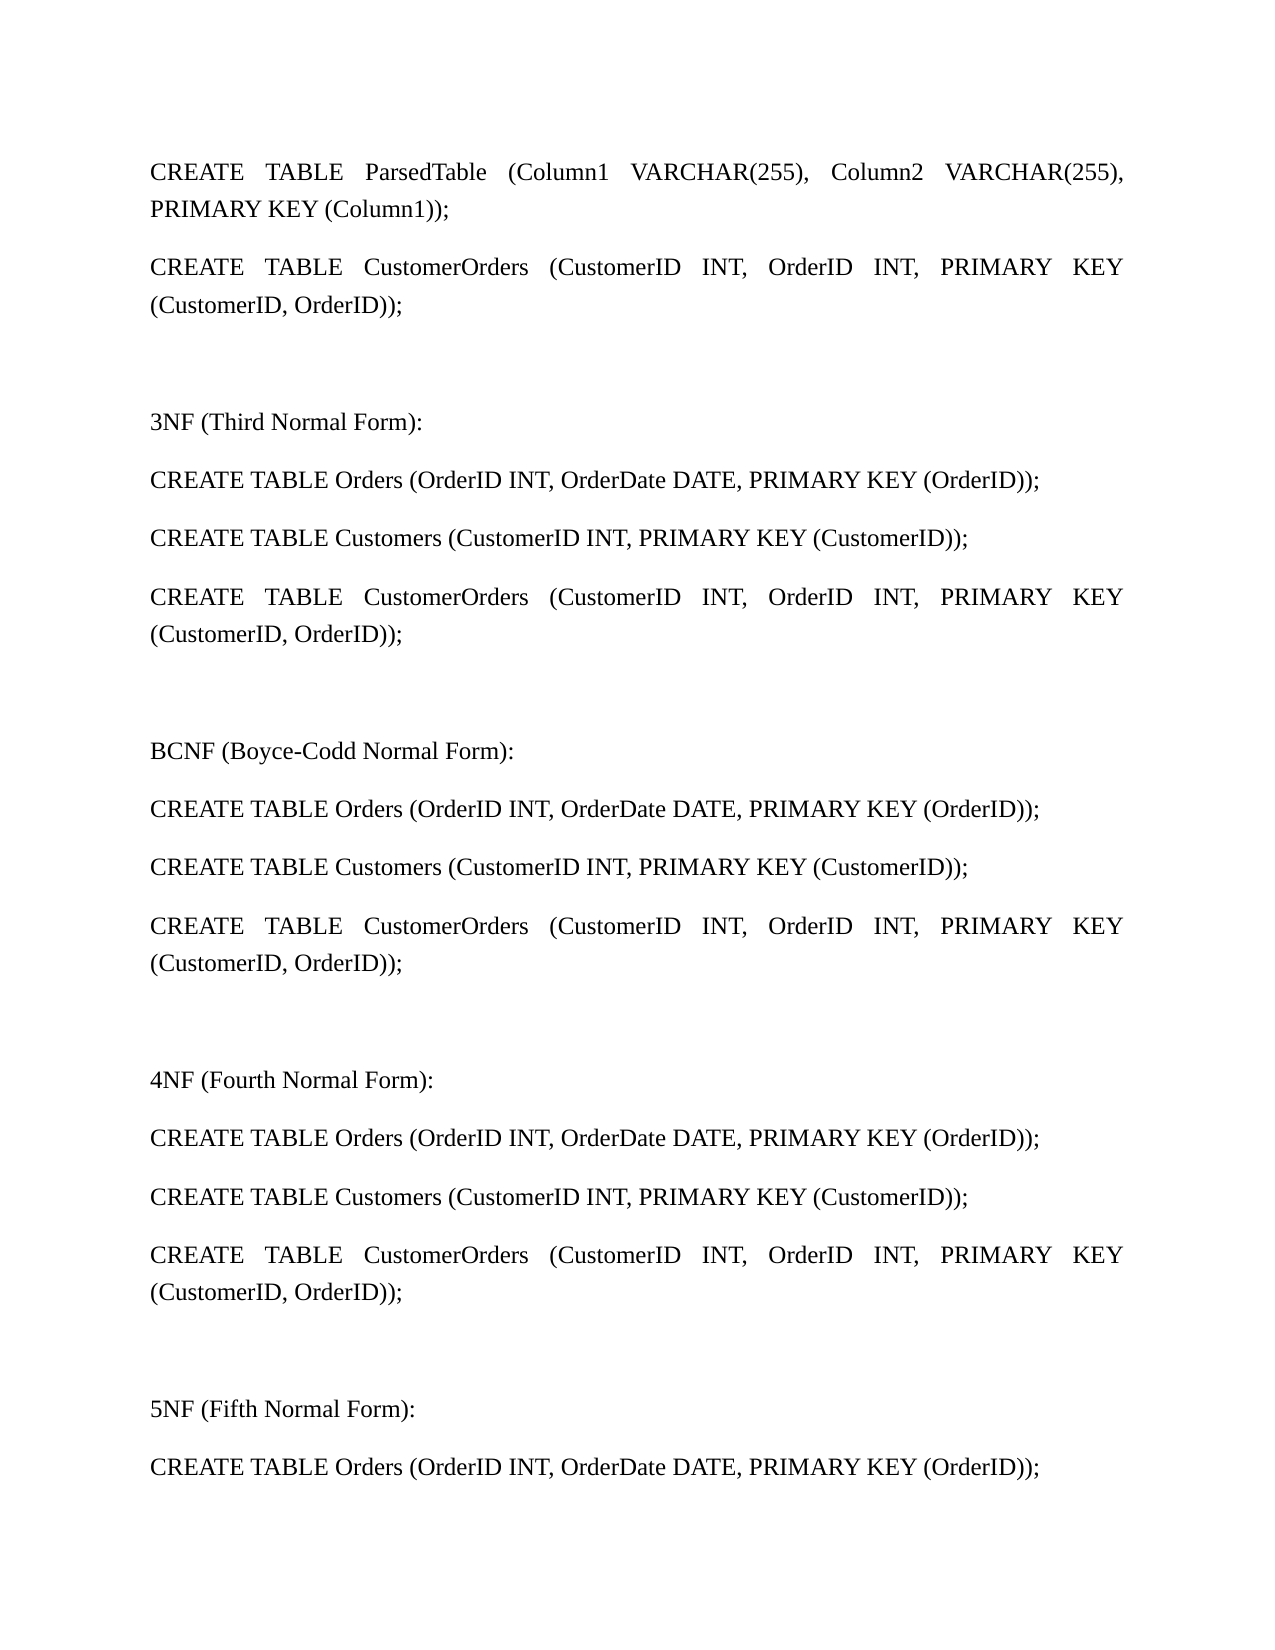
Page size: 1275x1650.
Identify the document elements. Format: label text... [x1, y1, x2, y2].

text BCNF (Boyce-Codd Normal Form): [150, 729, 1125, 767]
text CREATE TABLE Customers (CustomerID INT, PRIMARY KEY (CustomerID)); [150, 846, 1125, 883]
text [150, 150, 1125, 225]
text 3NF (Third Normal Form): [150, 400, 1125, 437]
text CREATE TABLE Orders (OrderID INT, OrderDate DATE, PRIMARY KEY (OrderID)); [150, 1446, 1125, 1483]
text CREATE TABLE Orders (OrderID INT, OrderDate DATE, PRIMARY KEY (OrderID)); [150, 787, 1125, 825]
text 4NF (Fourth Normal Form): [150, 1058, 1125, 1096]
text 5NF (Fifth Normal Form): [150, 1387, 1125, 1425]
text CREATE TABLE Customers (CustomerID INT, PRIMARY KEY (CustomerID)); [150, 1175, 1125, 1212]
text CREATE TABLE CustomerOrders (CustomerID INT, OrderID INT, PRIMARY KEY (CustomerID, OrderID)); [150, 246, 1125, 321]
text CREATE TABLE Customers (CustomerID INT, PRIMARY KEY (CustomerID)); [150, 517, 1125, 554]
text CREATE TABLE Orders (OrderID INT, OrderDate DATE, PRIMARY KEY (OrderID)); [150, 458, 1125, 496]
text CREATE TABLE CustomerOrders (CustomerID INT, OrderID INT, PRIMARY KEY (CustomerID, OrderID)); [150, 575, 1125, 650]
text CREATE TABLE Orders (OrderID INT, OrderDate DATE, PRIMARY KEY (OrderID)); [150, 1117, 1125, 1154]
text CREATE TABLE CustomerOrders (CustomerID INT, OrderID INT, PRIMARY KEY (CustomerID, OrderID)); [150, 904, 1125, 979]
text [150, 1233, 1125, 1308]
